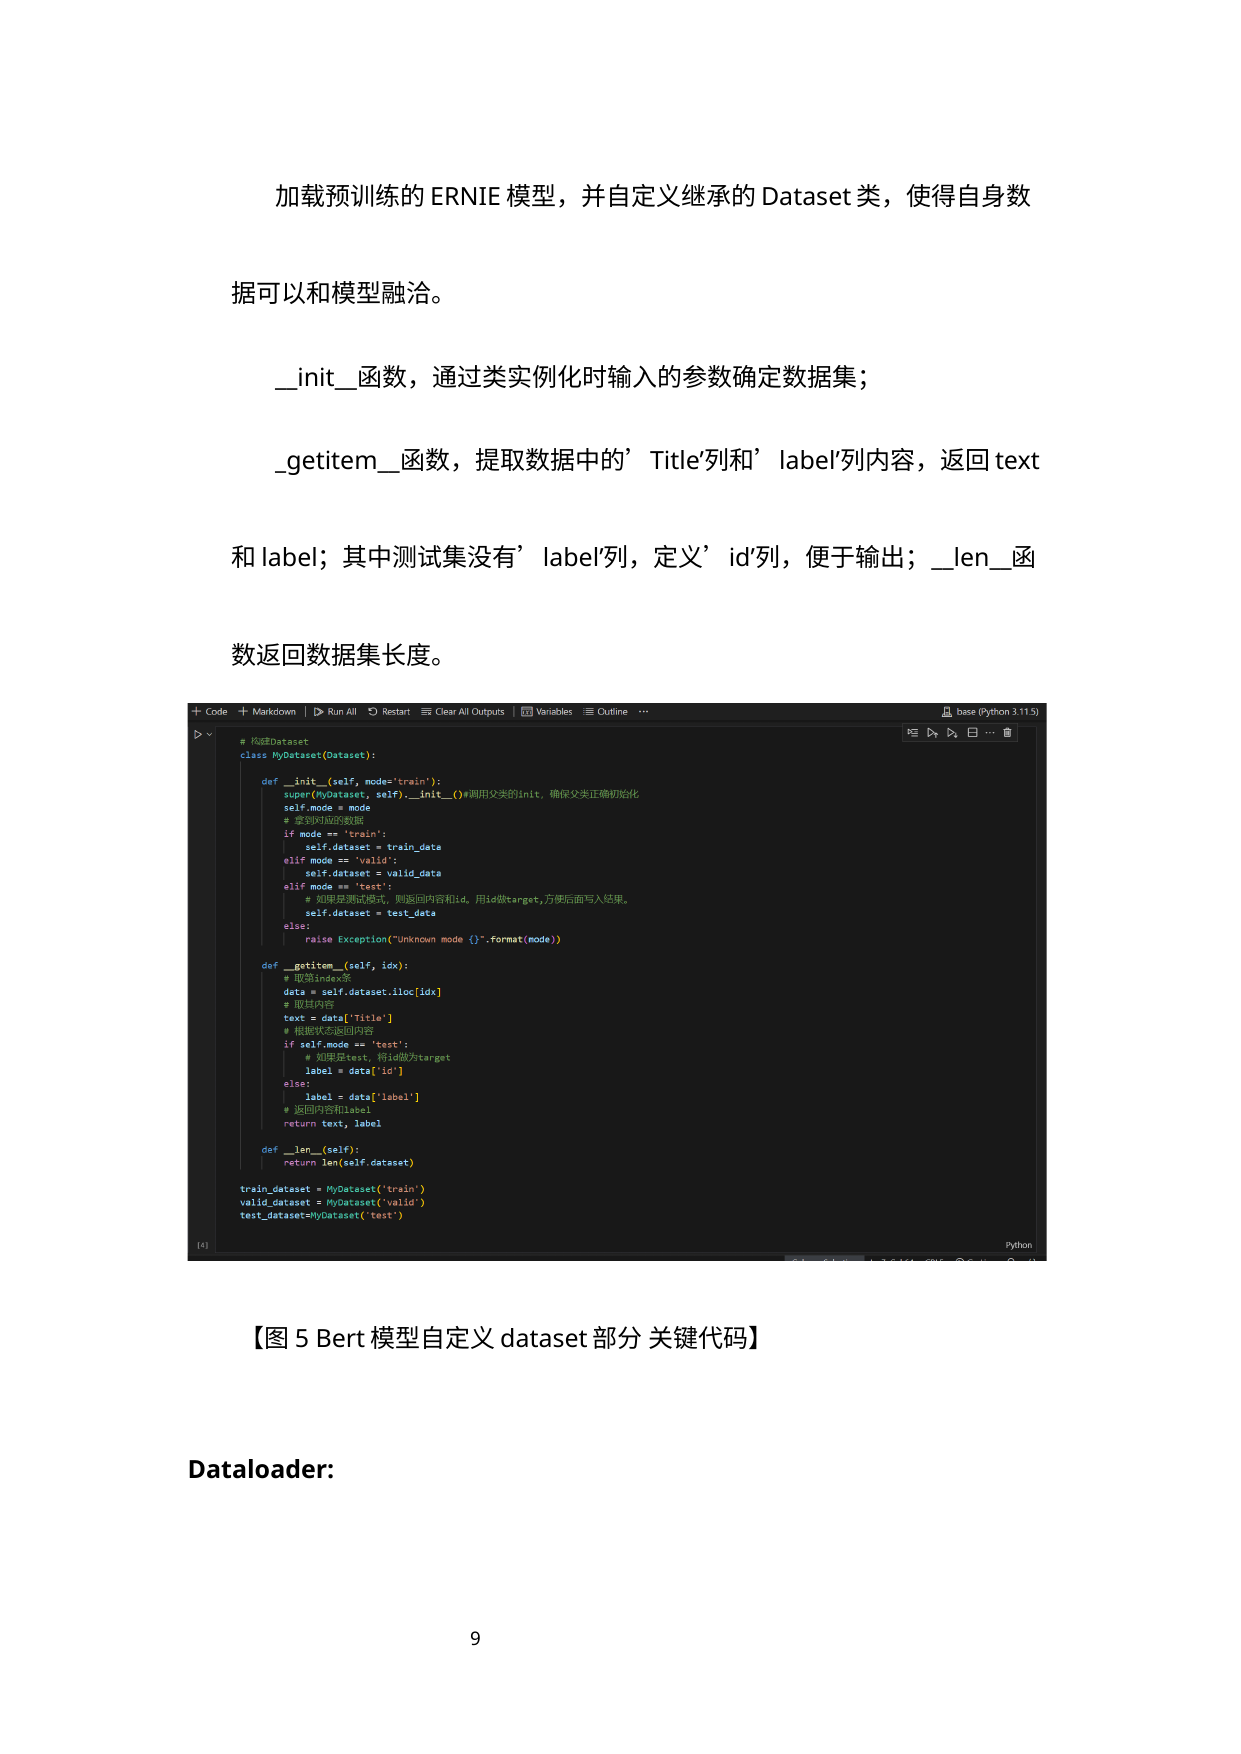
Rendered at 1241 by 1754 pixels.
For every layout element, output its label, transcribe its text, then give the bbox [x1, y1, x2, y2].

list Dataloader: [187, 1436, 1053, 1501]
list 加载预训练的ERNIE模型，并自定义继承的Dataset类，使得自身数据可以和模型融洽。 [231, 162, 1053, 324]
list 【图5 Bert模型自定义dataset部分 关键代码】 [187, 1304, 1053, 1369]
list _getitem__函数，提取数据中的’Title’列和’label’列内容，返回text和label；其中测试集没有’label’列，定义’id’列，便于输出； __len__函数返回数据集长度。 [231, 426, 1053, 686]
picture [187, 703, 1047, 1261]
list __init__函数，通过类实例化时输入的参数确定数据集； [231, 343, 1053, 408]
